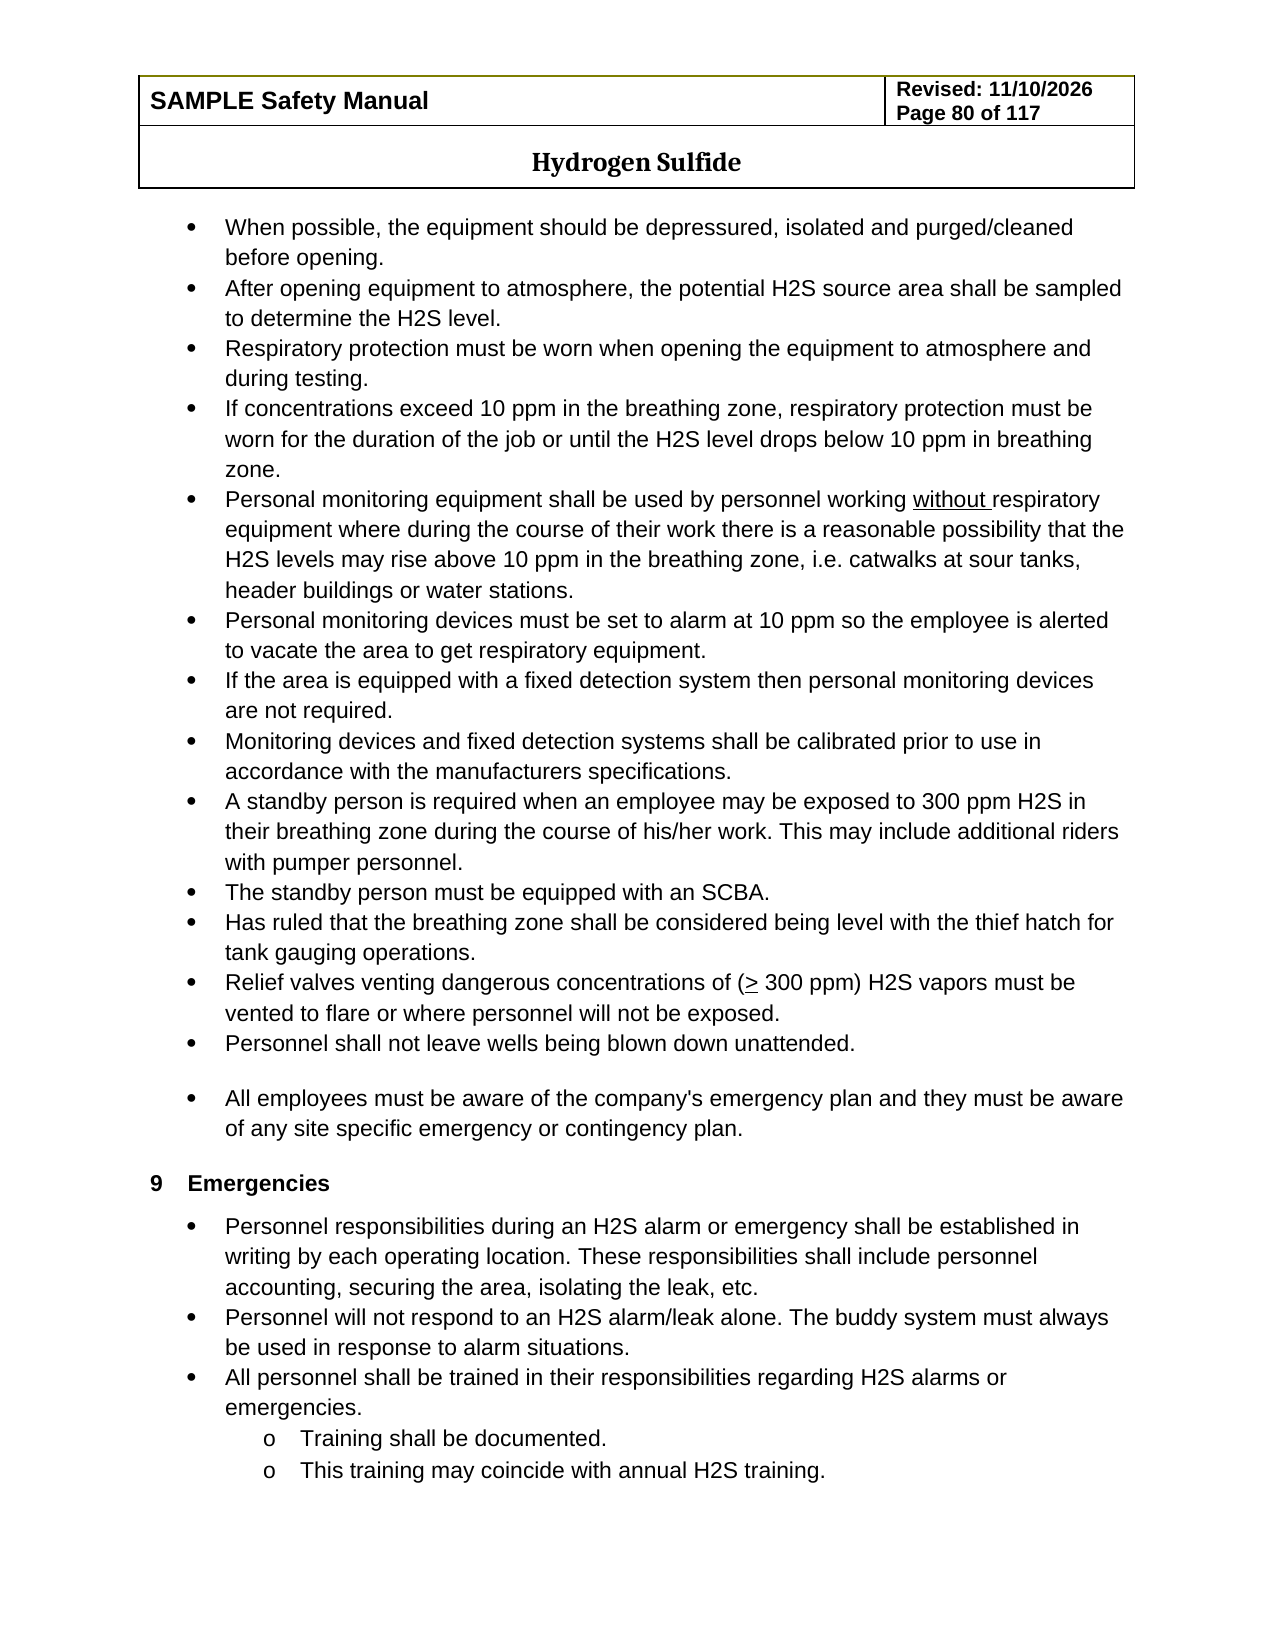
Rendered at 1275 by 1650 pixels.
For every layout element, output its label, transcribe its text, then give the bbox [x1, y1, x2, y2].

list All personnel shall be trained in their responsibilities regarding H2S alarms or emergencies. [187, 1364, 1125, 1421]
list If concentrations exceed 10 ppm in the breathing zone, respiratory protection must be worn for the duration of the job or until the H2S level drops below 10 ppm in breathing zone. [187, 395, 1125, 482]
list Personal monitoring equipment shall be used by personnel working without respiratory equipment where during the course of their work there is a reasonable possibility that the H2S levels may rise above 10 ppm in the breathing zone, i.e. catwalks at sour tanks, header buildings or water stations. [187, 486, 1125, 603]
list Has ruled that the breathing zone shall be considered being level with the thief hatch for tank gauging operations. [187, 909, 1125, 966]
list A standby person is required when an employee may be exposed to 300 ppm H2S in their breathing zone during the course of his/her work. This may include additional riders with pumper personnel. [187, 788, 1125, 875]
list Personnel responsibilities during an H2S alarm or emergency shall be established in writing by each operating location. These responsibilities shall include personnel accounting, securing the area, isolating the leak, etc. [187, 1213, 1125, 1300]
list After opening equipment to atmosphere, the potential H2S source area shall be sampled to determine the H2S level. [187, 274, 1125, 331]
list Personnel shall not leave wells being blown down unattended. [187, 1030, 1125, 1056]
list Personal monitoring devices must be set to alarm at 10 ppm so the employee is alerted to vacate the area to get respiratory equipment. [187, 607, 1125, 663]
list Emergencies [150, 1170, 1125, 1197]
list When possible, the equipment should be depressured, isolated and purged/cleaned before opening. [187, 214, 1125, 271]
list Respiratory protection must be worn when opening the equipment to atmosphere and during testing. [187, 335, 1125, 392]
list Personnel will not respond to an H2S alarm/leak alone. The buddy system must always be used in response to alarm situations. [187, 1304, 1125, 1360]
list The standby person must be equipped with an SCBA. [187, 879, 1125, 905]
list Training shall be documented. [262, 1424, 1125, 1453]
list Relief valves venting dangerous concentrations of (> 300 ppm) H2S vapors must be vented to flare or where personnel will not be exposed. [187, 969, 1125, 1026]
list All employees must be aware of the company's emergency plan and they must be aware of any site specific emergency or contingency plan. [187, 1085, 1125, 1142]
list This training may coincide with annual H2S training. [262, 1457, 1125, 1485]
list If the area is equipped with a fixed detection system then personal monitoring devices are not required. [187, 667, 1125, 724]
list Monitoring devices and fixed detection systems shall be calibrated prior to use in accordance with the manufacturers specifications. [187, 728, 1125, 784]
